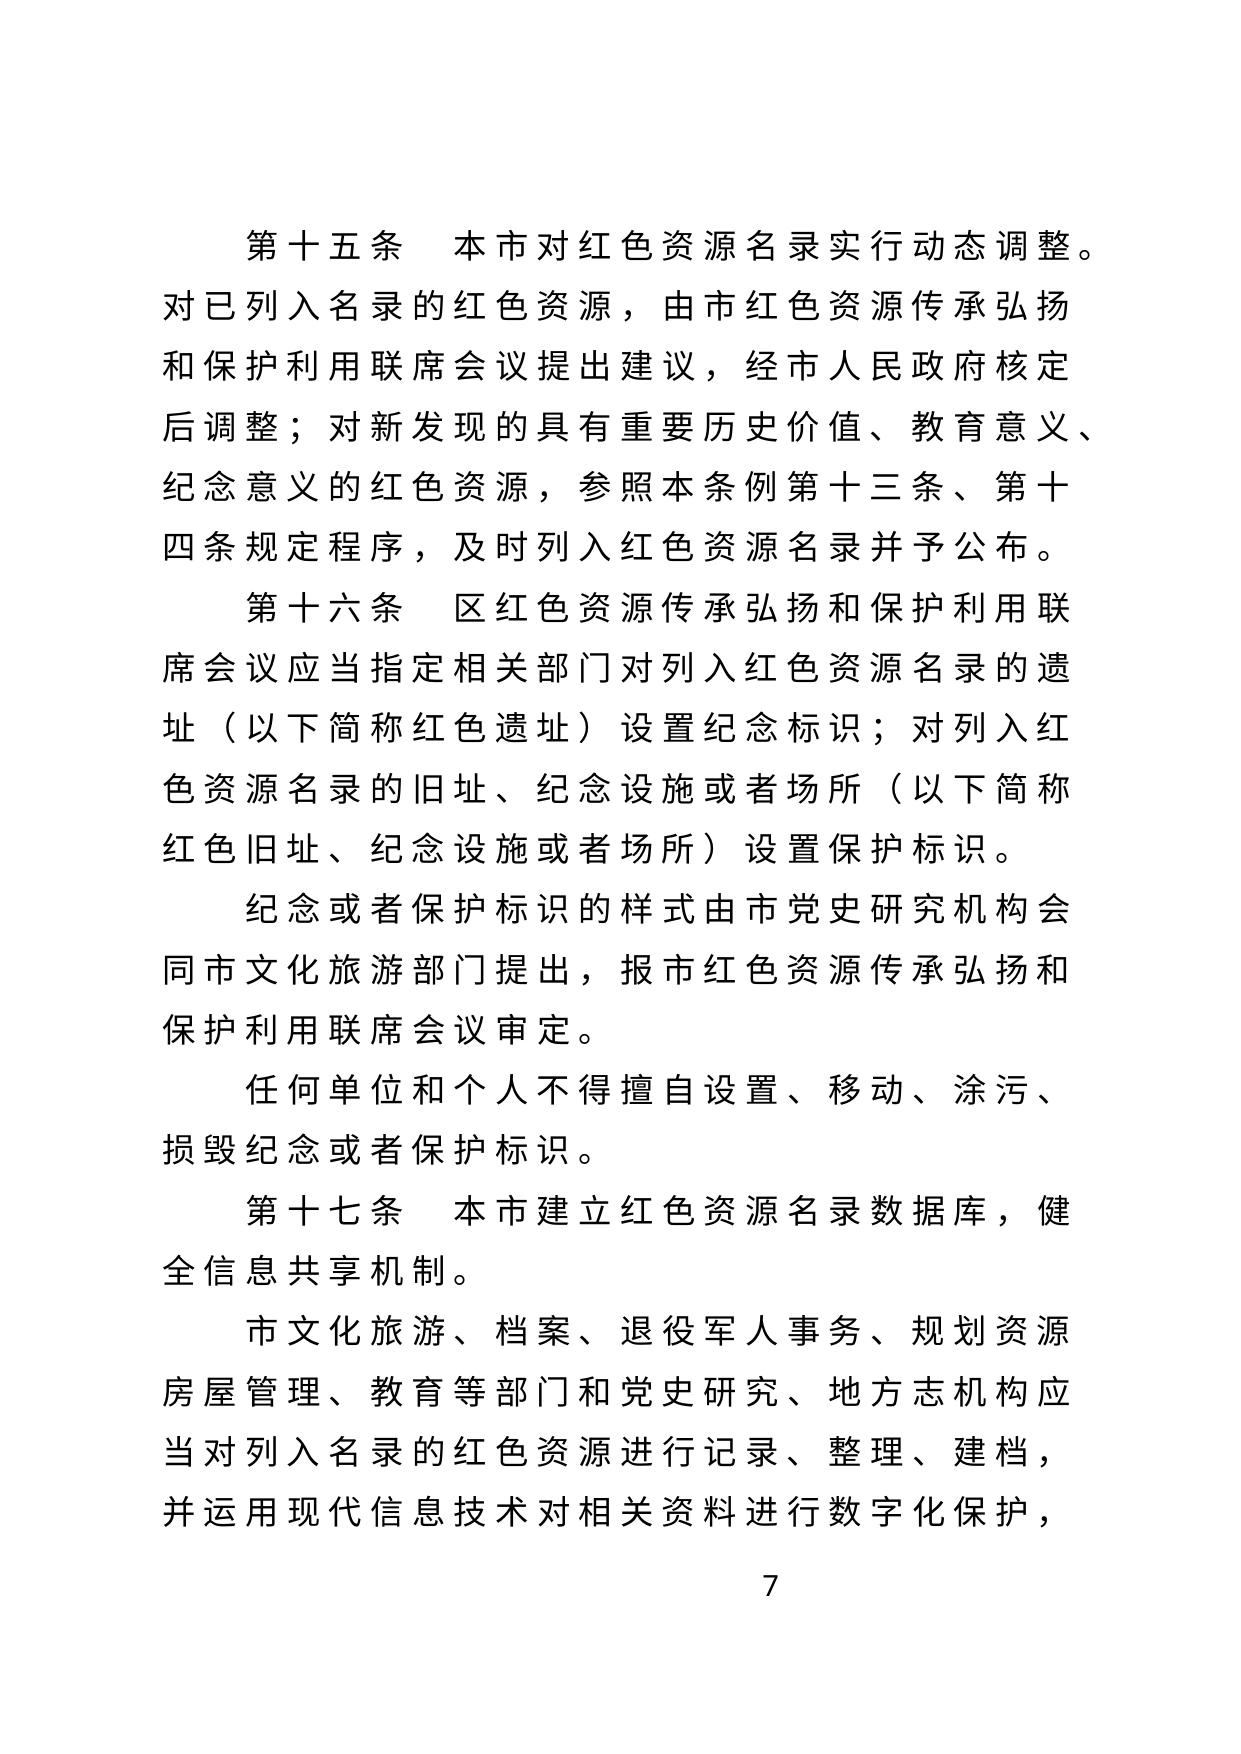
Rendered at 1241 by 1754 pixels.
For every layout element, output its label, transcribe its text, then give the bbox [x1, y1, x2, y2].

text 第十六条 区红色资源传承弘扬和保护利用联席会议应当指定相关部门对列入红色资源名录的遗址（以下简称红色遗址）设置纪念标识；对列入红色资源名录的旧址、纪念设施或者场所（以下简称红色旧址、纪念设施或者场所）设置保护标识。 [162, 575, 1078, 877]
text 纪念或者保护标识的样式由市党史研究机构会同市文化旅游部门提出，报市红色资源传承弘扬和保护利用联席会议审定。 [162, 877, 1078, 1058]
text 第十七条 本市建立红色资源名录数据库，健全信息共享机制。 [162, 1178, 1078, 1299]
text 任何单位和个人不得擅自设置、移动、涂污、损毁纪念或者保护标识。 [162, 1058, 1078, 1178]
text 第十五条 本市对红色资源名录实行动态调整。对已列入名录的红色资源，由市红色资源传承弘扬和保护利用联席会议提出建议，经市人民政府核定后调整；对新发现的具有重要历史价值、教育意义、纪念意义的红色资源，参照本条例第十三条、第十四条规定程序，及时列入红色资源名录并予公布。 [162, 213, 1078, 575]
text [162, 1299, 1078, 1540]
